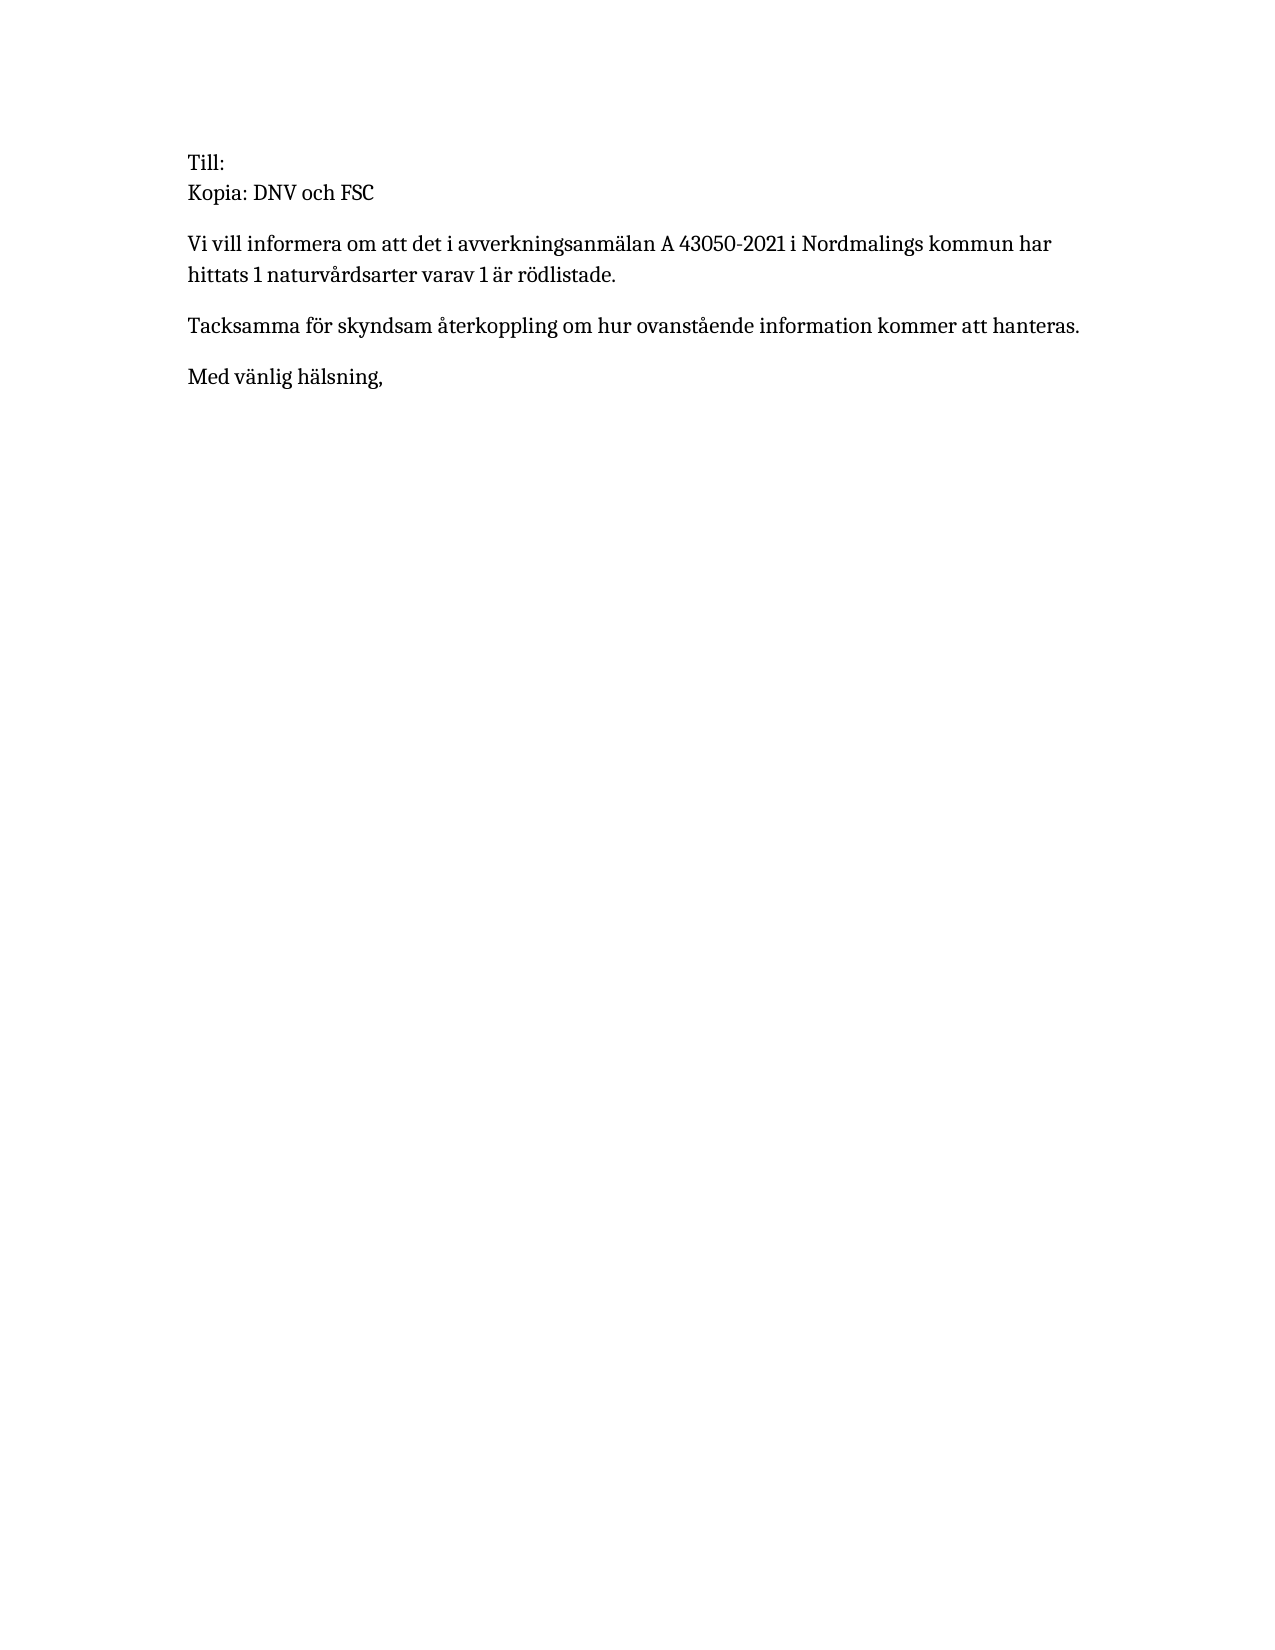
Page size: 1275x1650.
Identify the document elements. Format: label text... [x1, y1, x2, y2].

text Med vänlig hälsning, [187, 363, 1087, 420]
text Vi vill informera om att det i avverkningsanmälan A 43050-2021 i Nordmalings kommun har hittats 1 naturvårdsarter varav 1 är rödlistade. [187, 231, 1087, 288]
text Tacksamma för skyndsam återkoppling om hur ovanstående information kommer att hanteras. [187, 312, 1087, 339]
text Till: Kopia: DNV och FSC [187, 150, 1087, 207]
